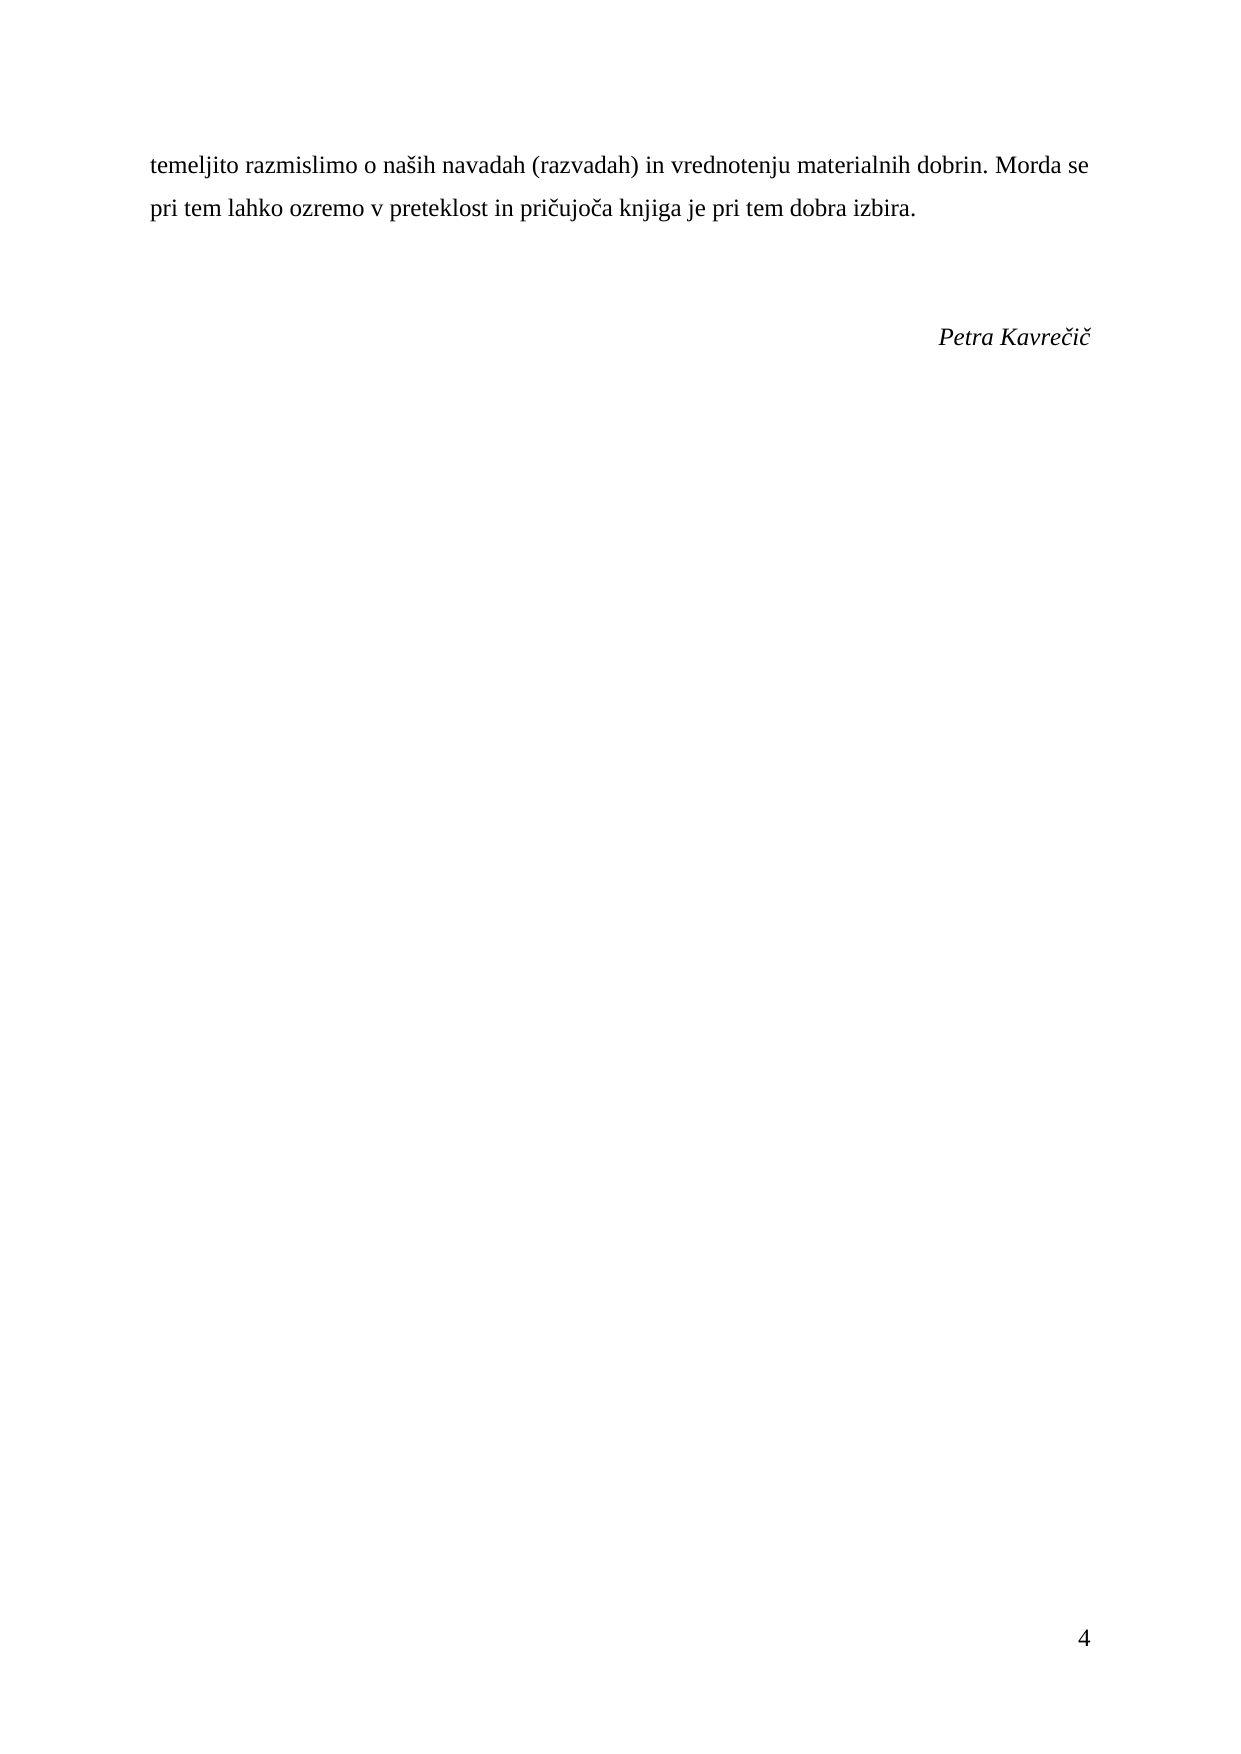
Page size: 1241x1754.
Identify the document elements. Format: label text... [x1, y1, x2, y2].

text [150, 150, 1090, 222]
text Petra Kavrečič [150, 322, 1090, 351]
